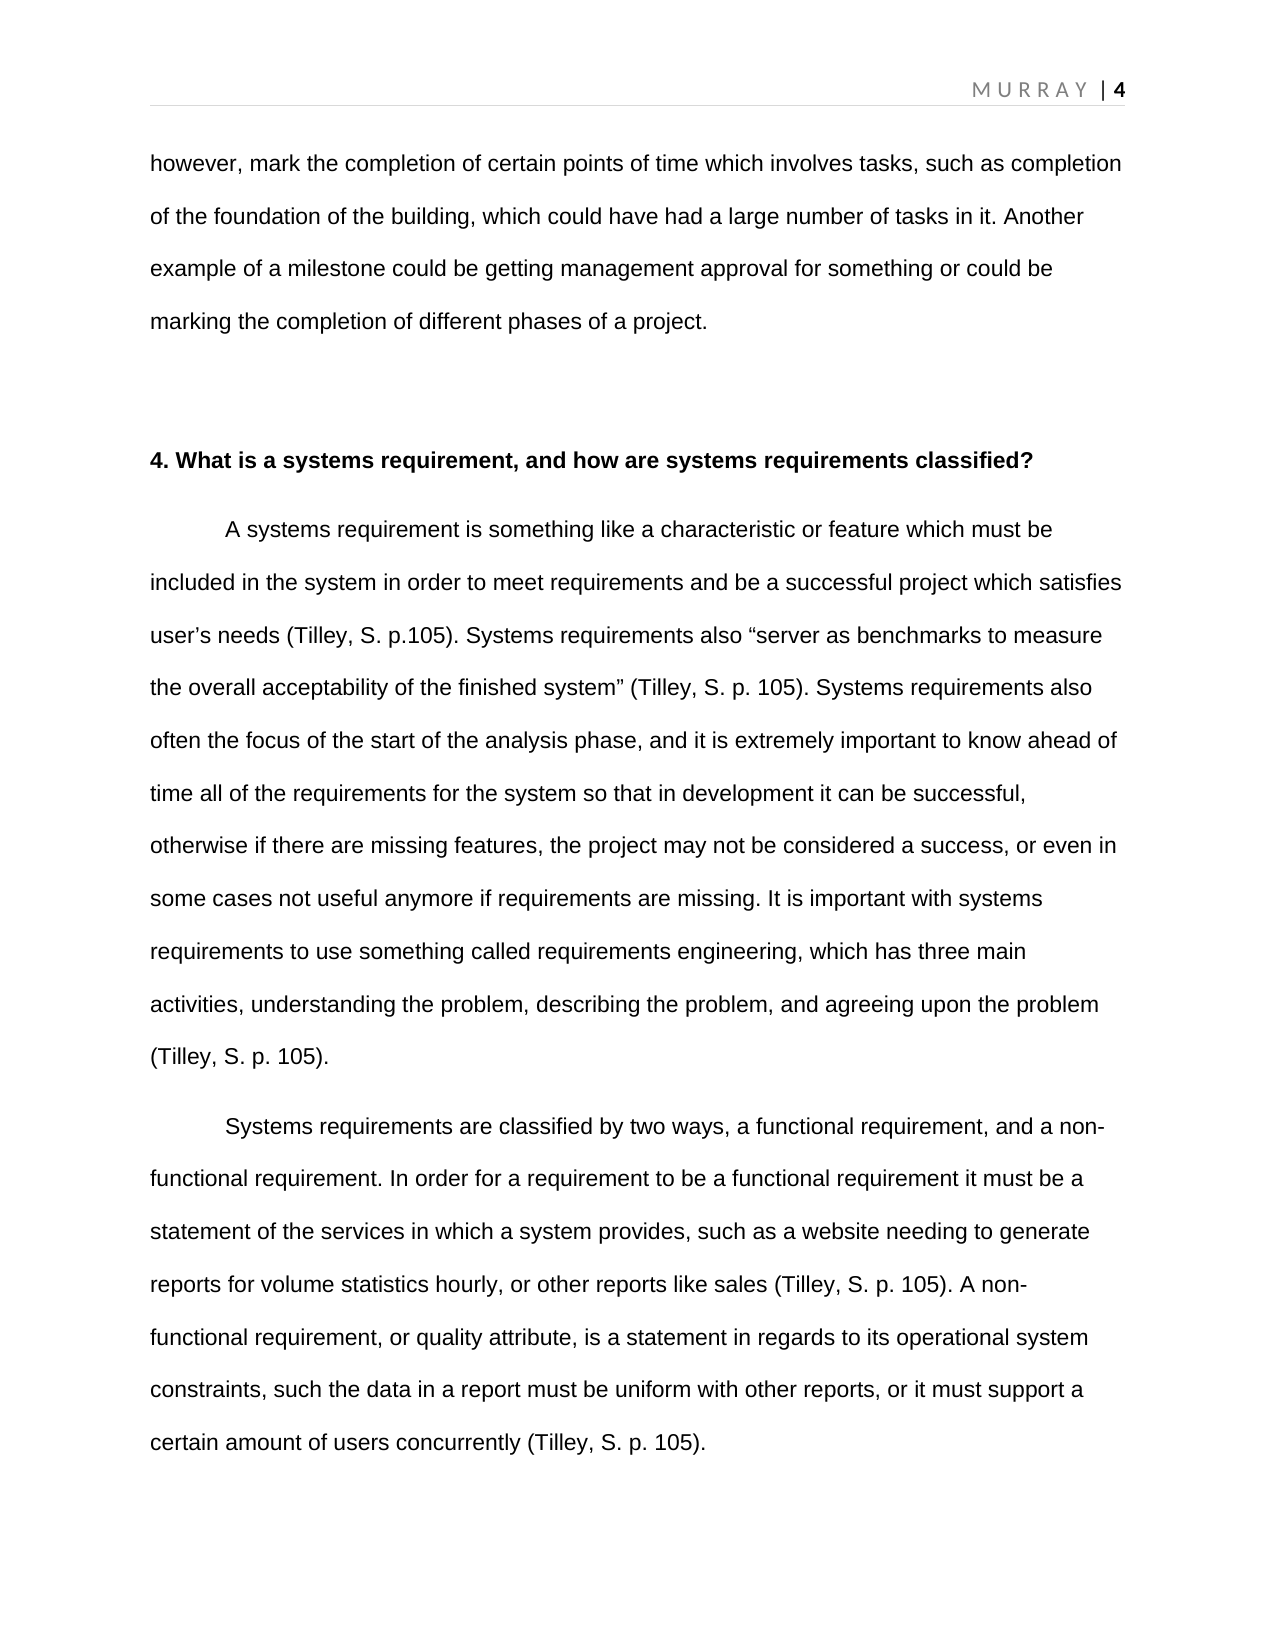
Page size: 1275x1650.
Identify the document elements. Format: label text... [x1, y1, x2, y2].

text A systems requirement is something like a characteristic or feature which must be included in the system in order to meet requirements and be a successful project which satisfies user’s needs (Tilley, S. p.105). Systems requirements also “server as benchmarks to measure the overall acceptability of the finished system” (Tilley, S. p. 105). Systems requirements also often the focus of the start of the analysis phase, and it is extremely important to know ahead of time all of the requirements for the system so that in development it can be successful, otherwise if there are missing features, the project may not be considered a success, or even in some cases not useful anymore if requirements are missing. It is important with systems requirements to use something called requirements engineering, which has three main activities, understanding the problem, describing the problem, and agreeing upon the problem (Tilley, S. p. 105). [150, 516, 1125, 1070]
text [150, 150, 1125, 334]
text Systems requirements are classified by two ways, a functional requirement, and a non-functional requirement. In order for a requirement to be a functional requirement it must be a statement of the services in which a system provides, such as a website needing to generate reports for volume statistics hourly, or other reports like sales (Tilley, S. p. 105). A non-functional requirement, or quality attribute, is a statement in regards to its operational system constraints, such the data in a report must be uniform with other reports, or it must support a certain amount of users concurrently (Tilley, S. p. 105). [150, 1113, 1125, 1455]
text 4. What is a systems requirement, and how are systems requirements classified? [150, 447, 1125, 473]
